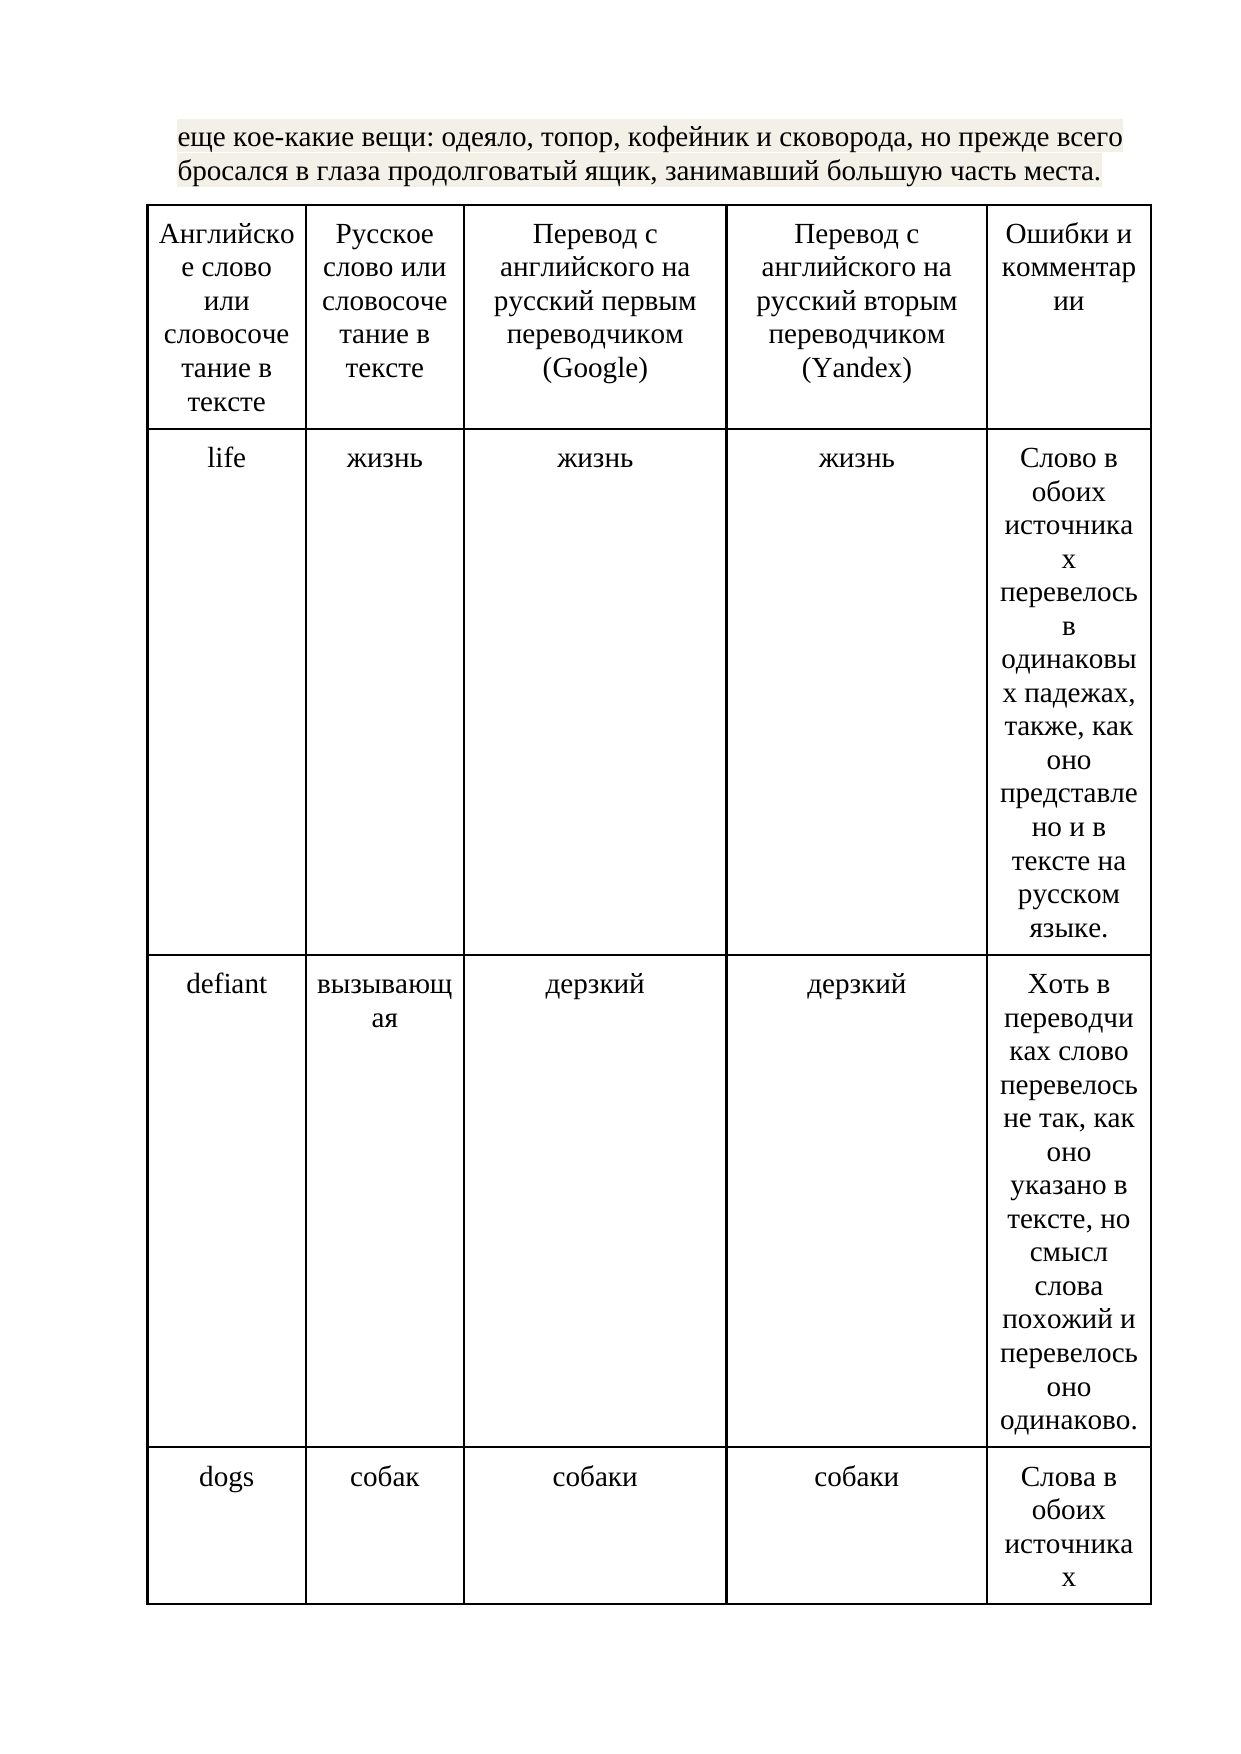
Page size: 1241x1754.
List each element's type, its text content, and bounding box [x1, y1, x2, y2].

table_cell life [149, 430, 305, 954]
table_cell defiant [149, 956, 305, 1446]
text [177, 118, 1152, 187]
table_cell жизнь [728, 430, 986, 954]
table_header Русское слово или словосочетание в тексте [307, 206, 463, 428]
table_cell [988, 1448, 1150, 1603]
table_cell вызывающая [307, 956, 463, 1446]
table_header Перевод с английского на русский первым переводчиком(Google) [465, 206, 725, 428]
table_cell собак [307, 1448, 463, 1603]
table_cell Слово в обоих источниках перевелось в одинаковых падежах, также, как оно представлено и в тексте на русском языке. [988, 430, 1150, 954]
table_header Перевод с английского на русский вторым переводчиком(Yandex) [728, 206, 986, 428]
table_header Английское слово или словосочетание в тексте [149, 206, 305, 428]
table_cell Хоть в переводчиках слово перевелось не так, как оно указано в тексте, но смысл слова похожий и перевелось оно одинаково. [988, 956, 1150, 1446]
table_header Ошибки и комментарии [988, 206, 1150, 428]
table_cell собаки [728, 1448, 986, 1603]
table_cell дерзкий [728, 956, 986, 1446]
table_cell жизнь [465, 430, 725, 954]
table_cell dogs [149, 1448, 305, 1603]
table_cell дерзкий [465, 956, 725, 1446]
table_cell жизнь [307, 430, 463, 954]
table_cell собаки [465, 1448, 725, 1603]
